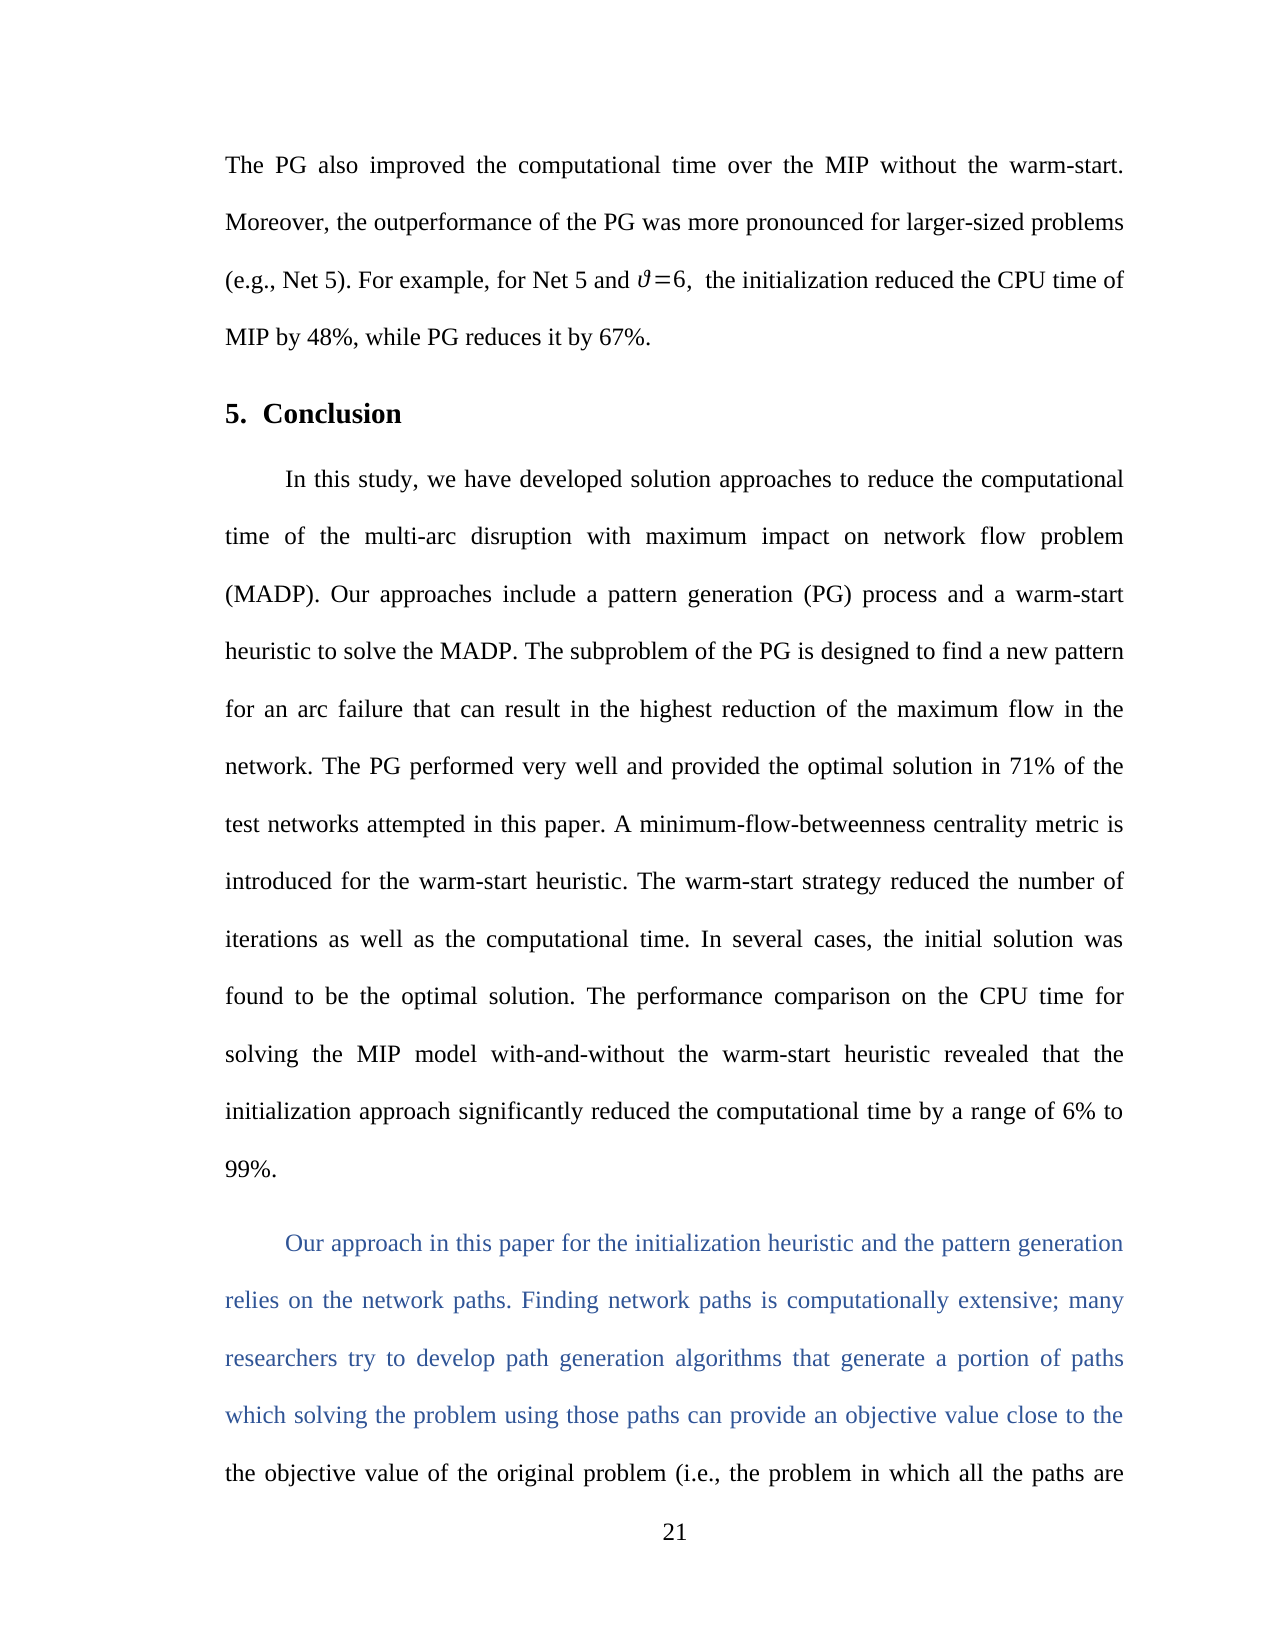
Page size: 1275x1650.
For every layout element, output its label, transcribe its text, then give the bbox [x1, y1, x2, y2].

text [225, 150, 1125, 351]
text In this study, we have developed solution approaches to reduce the computational time of the multi-arc disruption with maximum impact on network flow problem (MADP). Our approaches include a pattern generation (PG) process and a warm-start heuristic to solve the MADP. The subproblem of the PG is designed to find a new pattern for an arc failure that can result in the highest reduction of the maximum flow in the network. The PG performed very well and provided the optimal solution in 71% of the test networks attempted in this paper. A minimum-flow-betweenness centrality metric is introduced for the warm-start heuristic. The warm-start strategy reduced the number of iterations as well as the computational time. In several cases, the initial solution was found to be the optimal solution. The performance comparison on the CPU time for solving the MIP model with-and-without the warm-start heuristic revealed that the initialization approach significantly reduced the computational time by a range of 6% to 99%. [225, 464, 1125, 1182]
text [225, 1228, 1125, 1487]
subtitle Conclusion [225, 397, 1125, 430]
